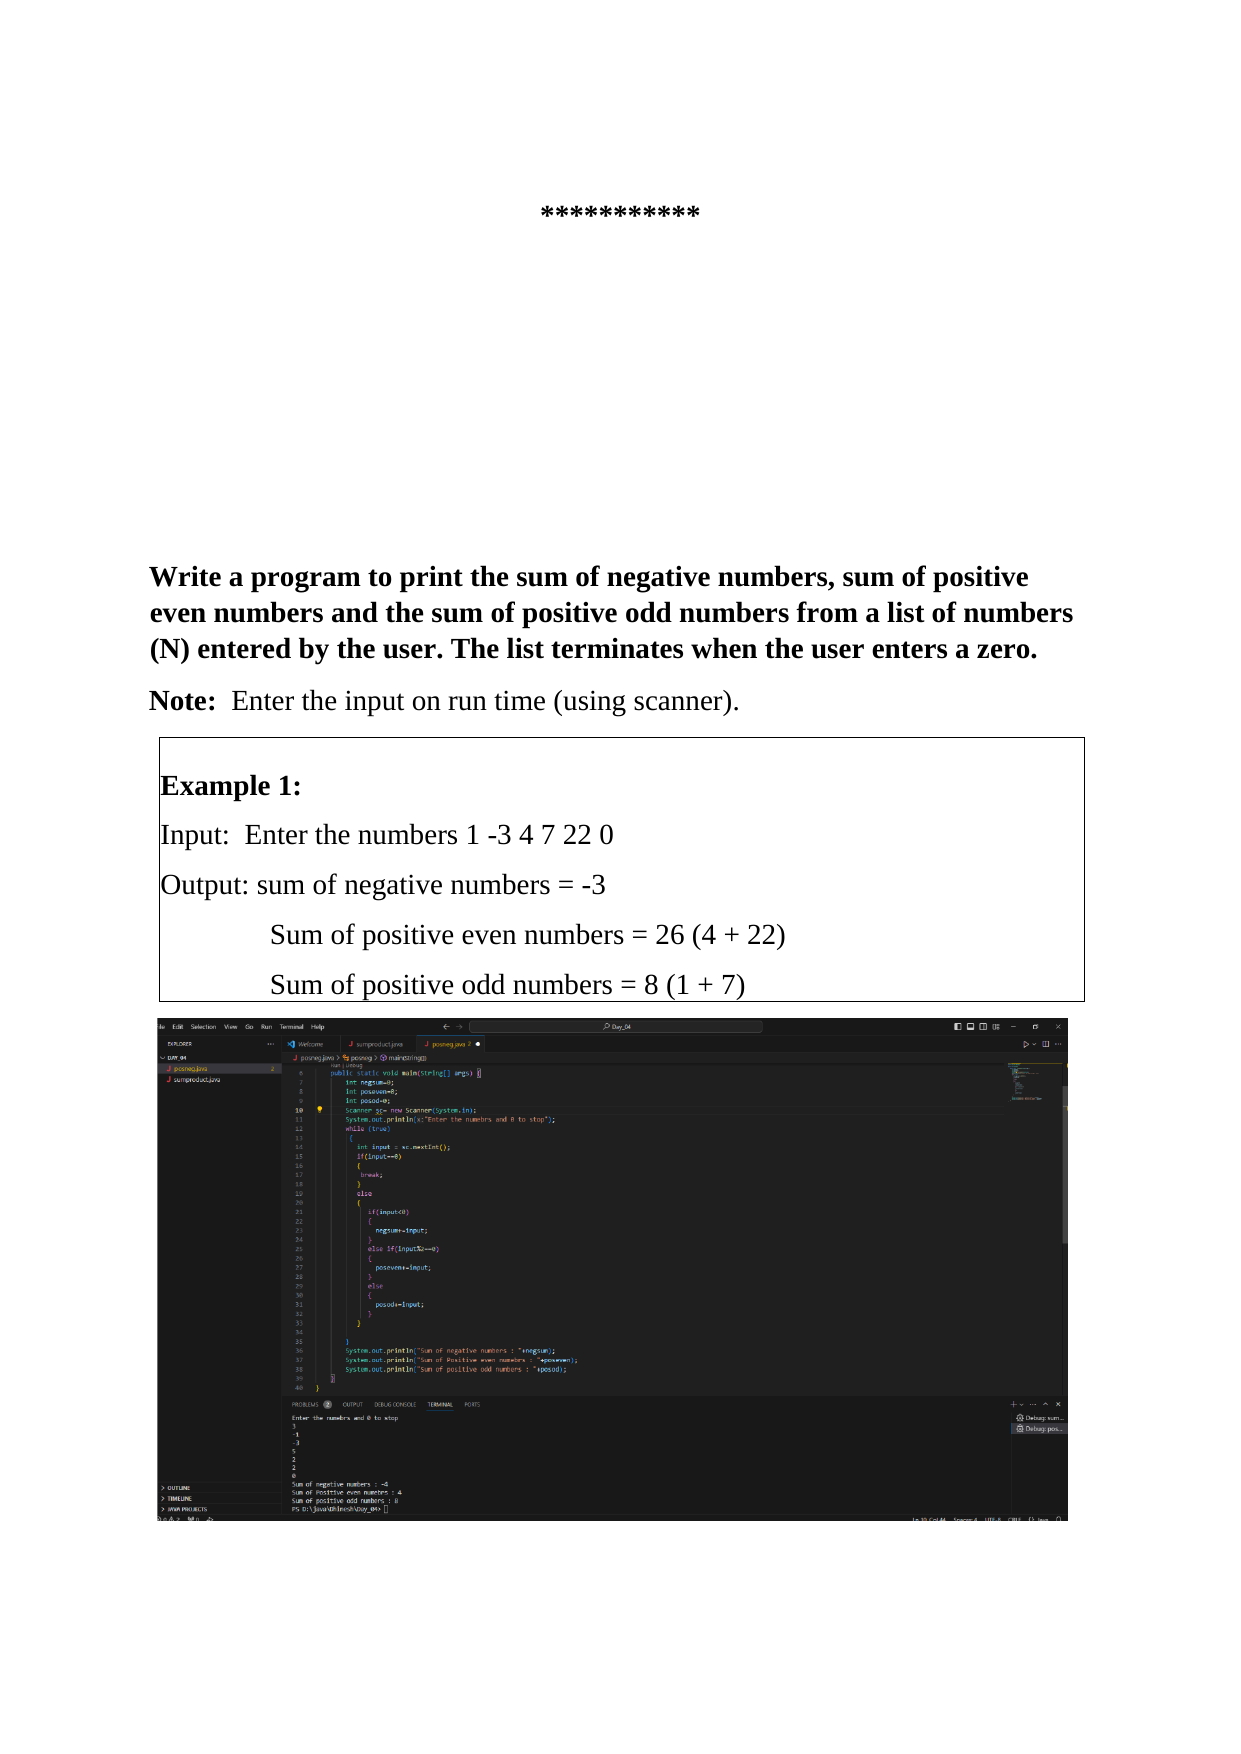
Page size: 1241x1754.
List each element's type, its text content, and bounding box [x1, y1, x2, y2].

subtitle *********** [156, 198, 1084, 231]
text Sum of positive even numbers = 26 (4 + 22) [160, 916, 1084, 951]
picture [157, 1018, 1068, 1521]
text Write a program to print the sum of negative numbers, sum of positive even numbers and the sum of positive odd numbers from a list of numbers (N) entered by the user. The list terminates when the user enters a zero. [148, 559, 1084, 664]
text Note: Enter the input on run time (using scanner). [148, 683, 1084, 716]
text Example 1: [160, 767, 1084, 802]
text Output: sum of negative numbers = -3 [160, 866, 1084, 901]
text Sum of positive odd numbers = 8 (1 + 7) [160, 966, 1084, 1001]
text Input: Enter the numbers 1 -3 4 7 22 0 [160, 816, 1084, 851]
